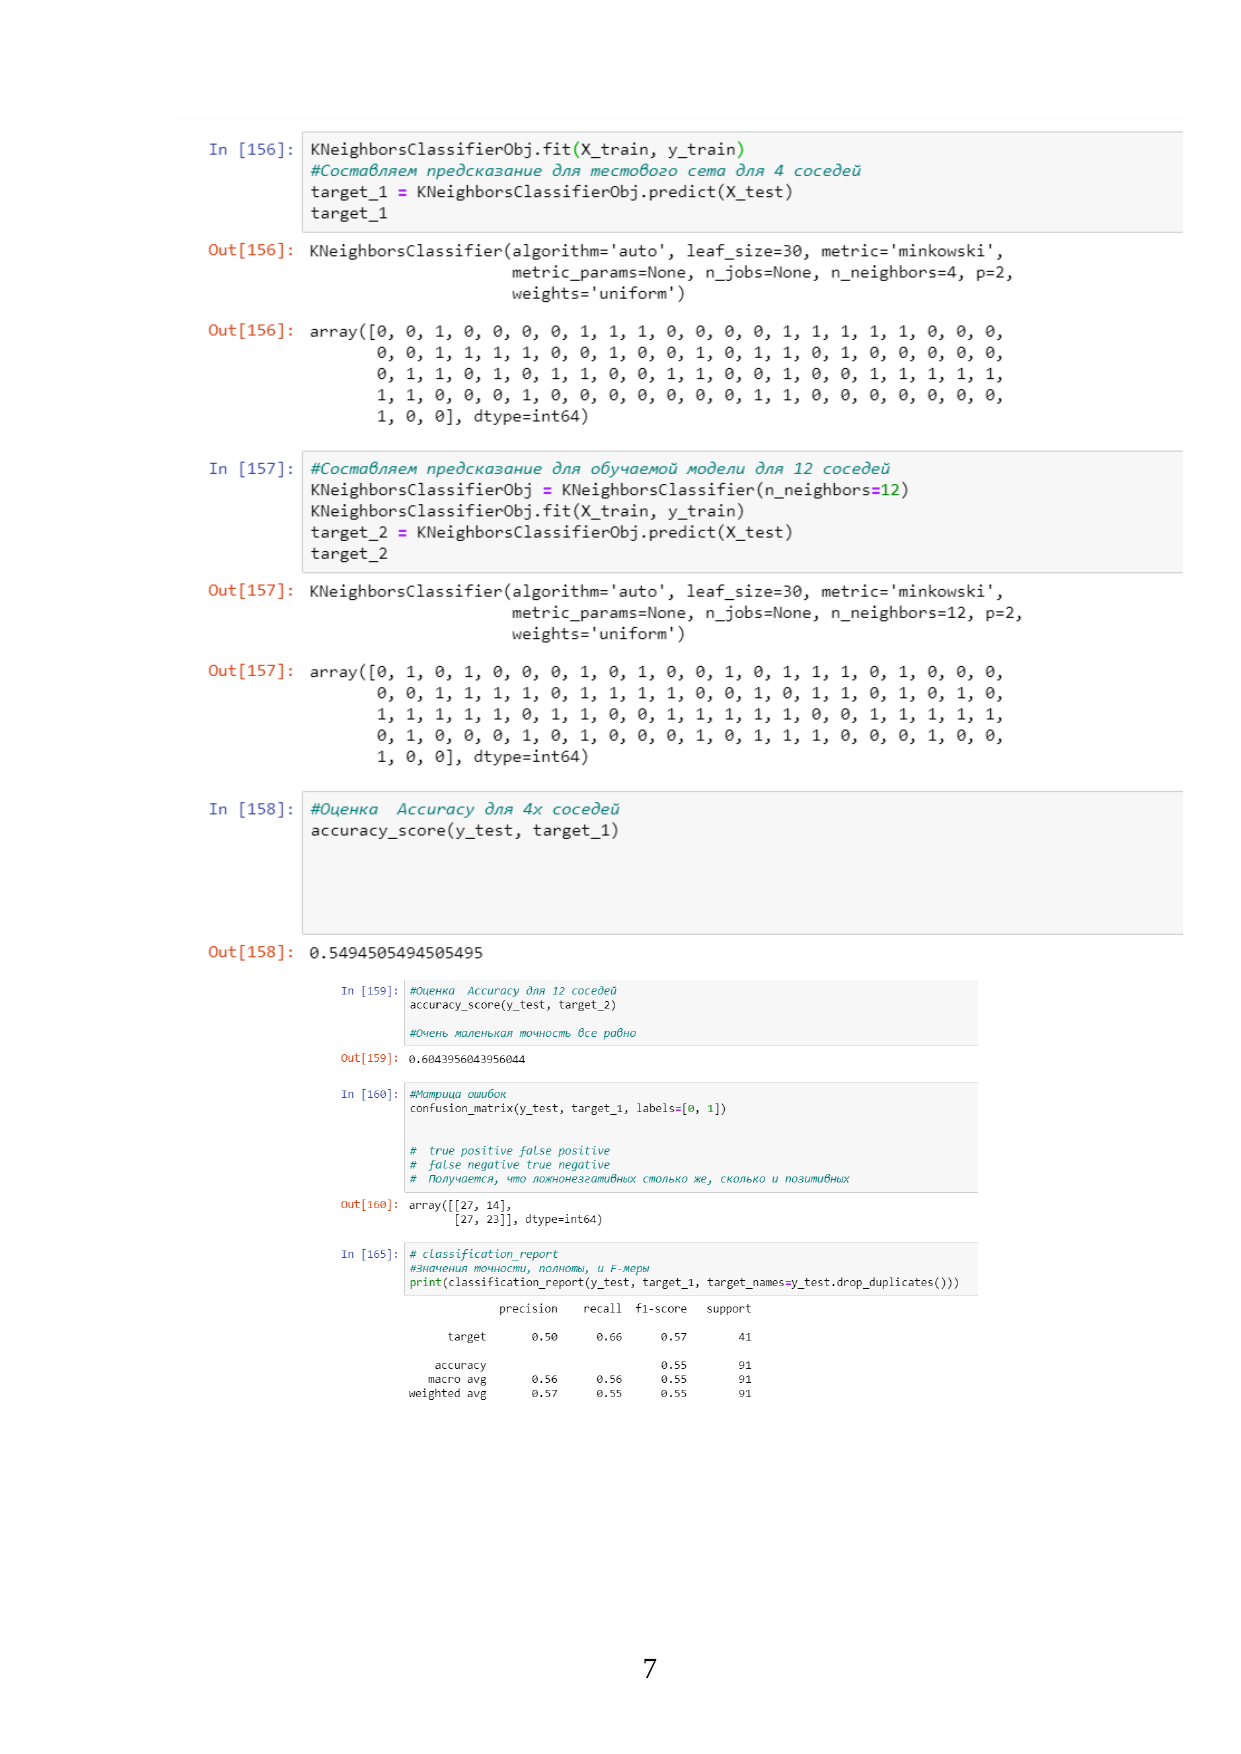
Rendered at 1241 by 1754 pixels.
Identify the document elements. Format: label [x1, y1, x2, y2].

picture [321, 980, 978, 1427]
picture [177, 118, 1183, 964]
